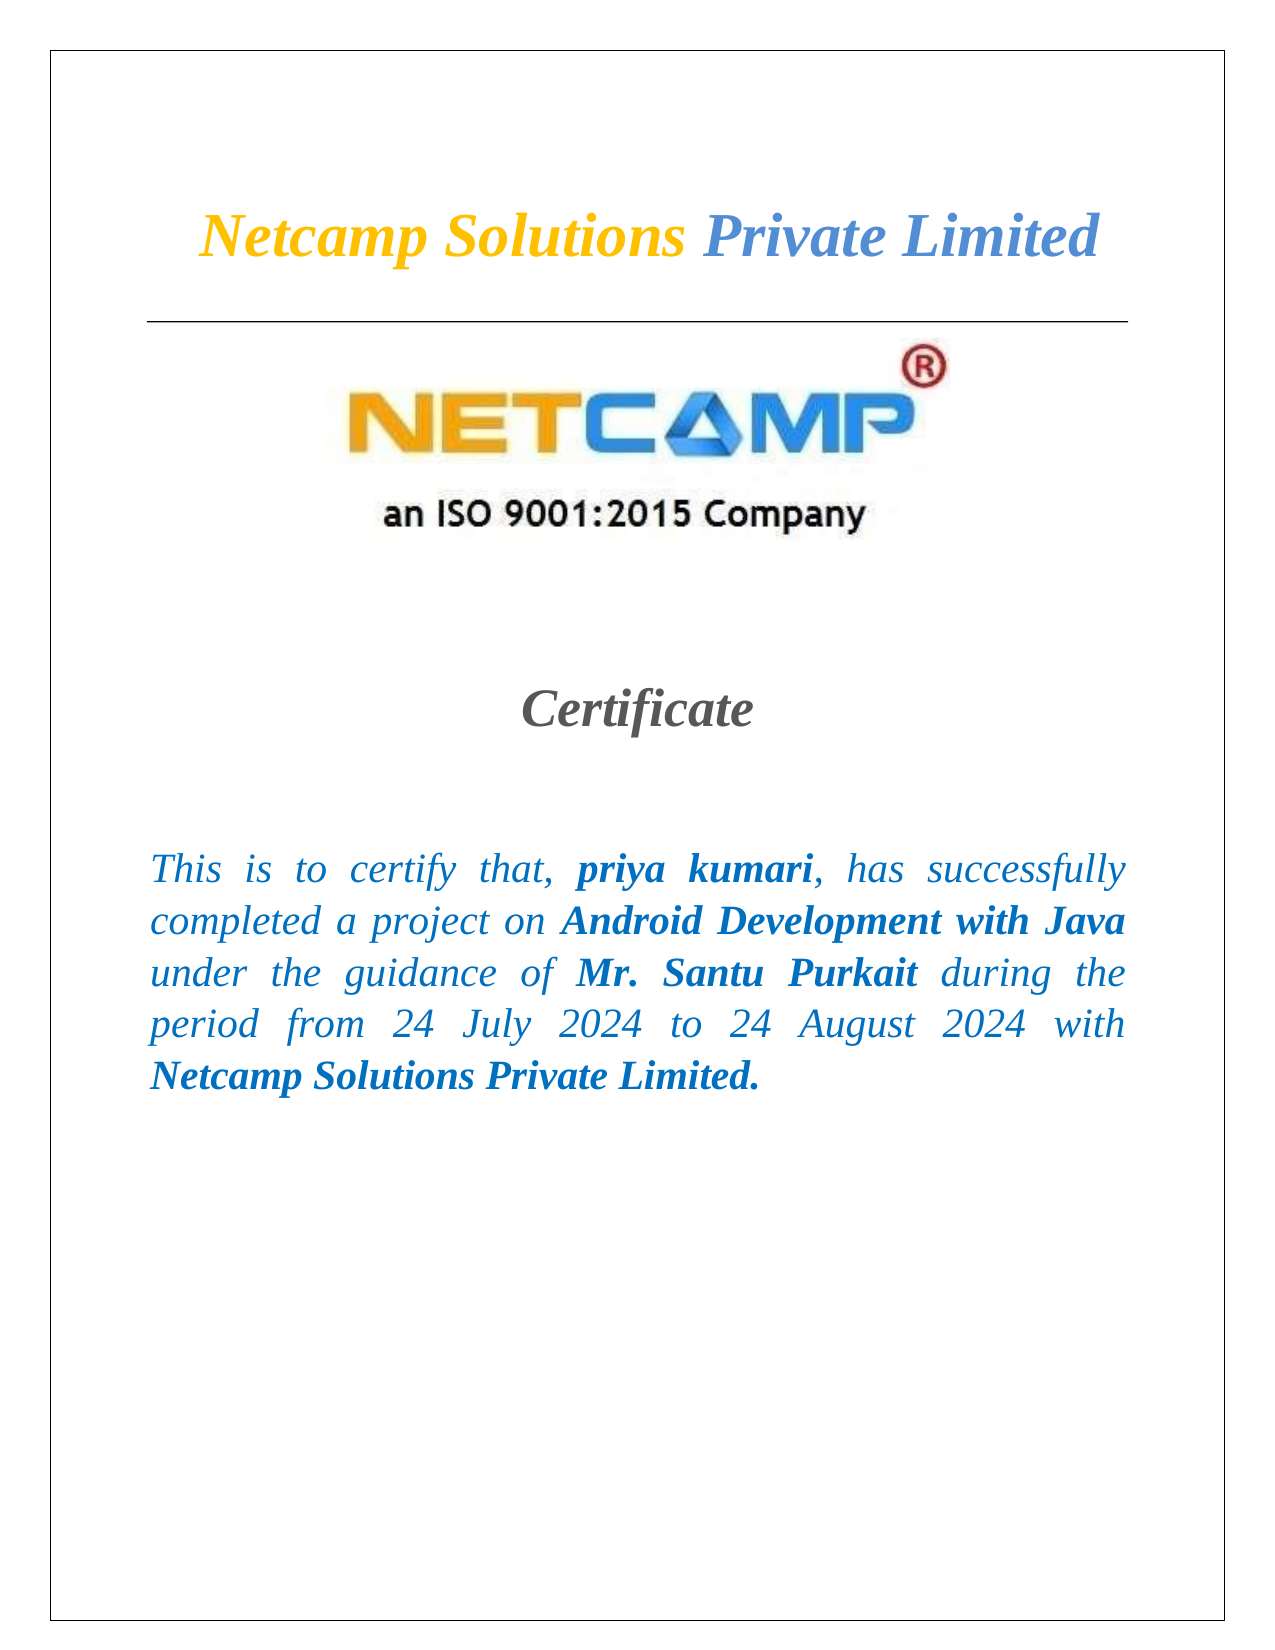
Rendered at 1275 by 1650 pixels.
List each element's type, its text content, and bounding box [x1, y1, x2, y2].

text Certificate [121, 676, 1154, 738]
picture [325, 338, 951, 541]
text This is to certify that, priya kumari, has successfully completed a project on Android Development with Java under the guidance of Mr. Santu Purkait during the period from 24 July 2024 to 24 August 2024 with Netcamp Solutions Private Limited. [150, 844, 1126, 1098]
text Netcamp Solutions Private Limited [199, 198, 1154, 269]
